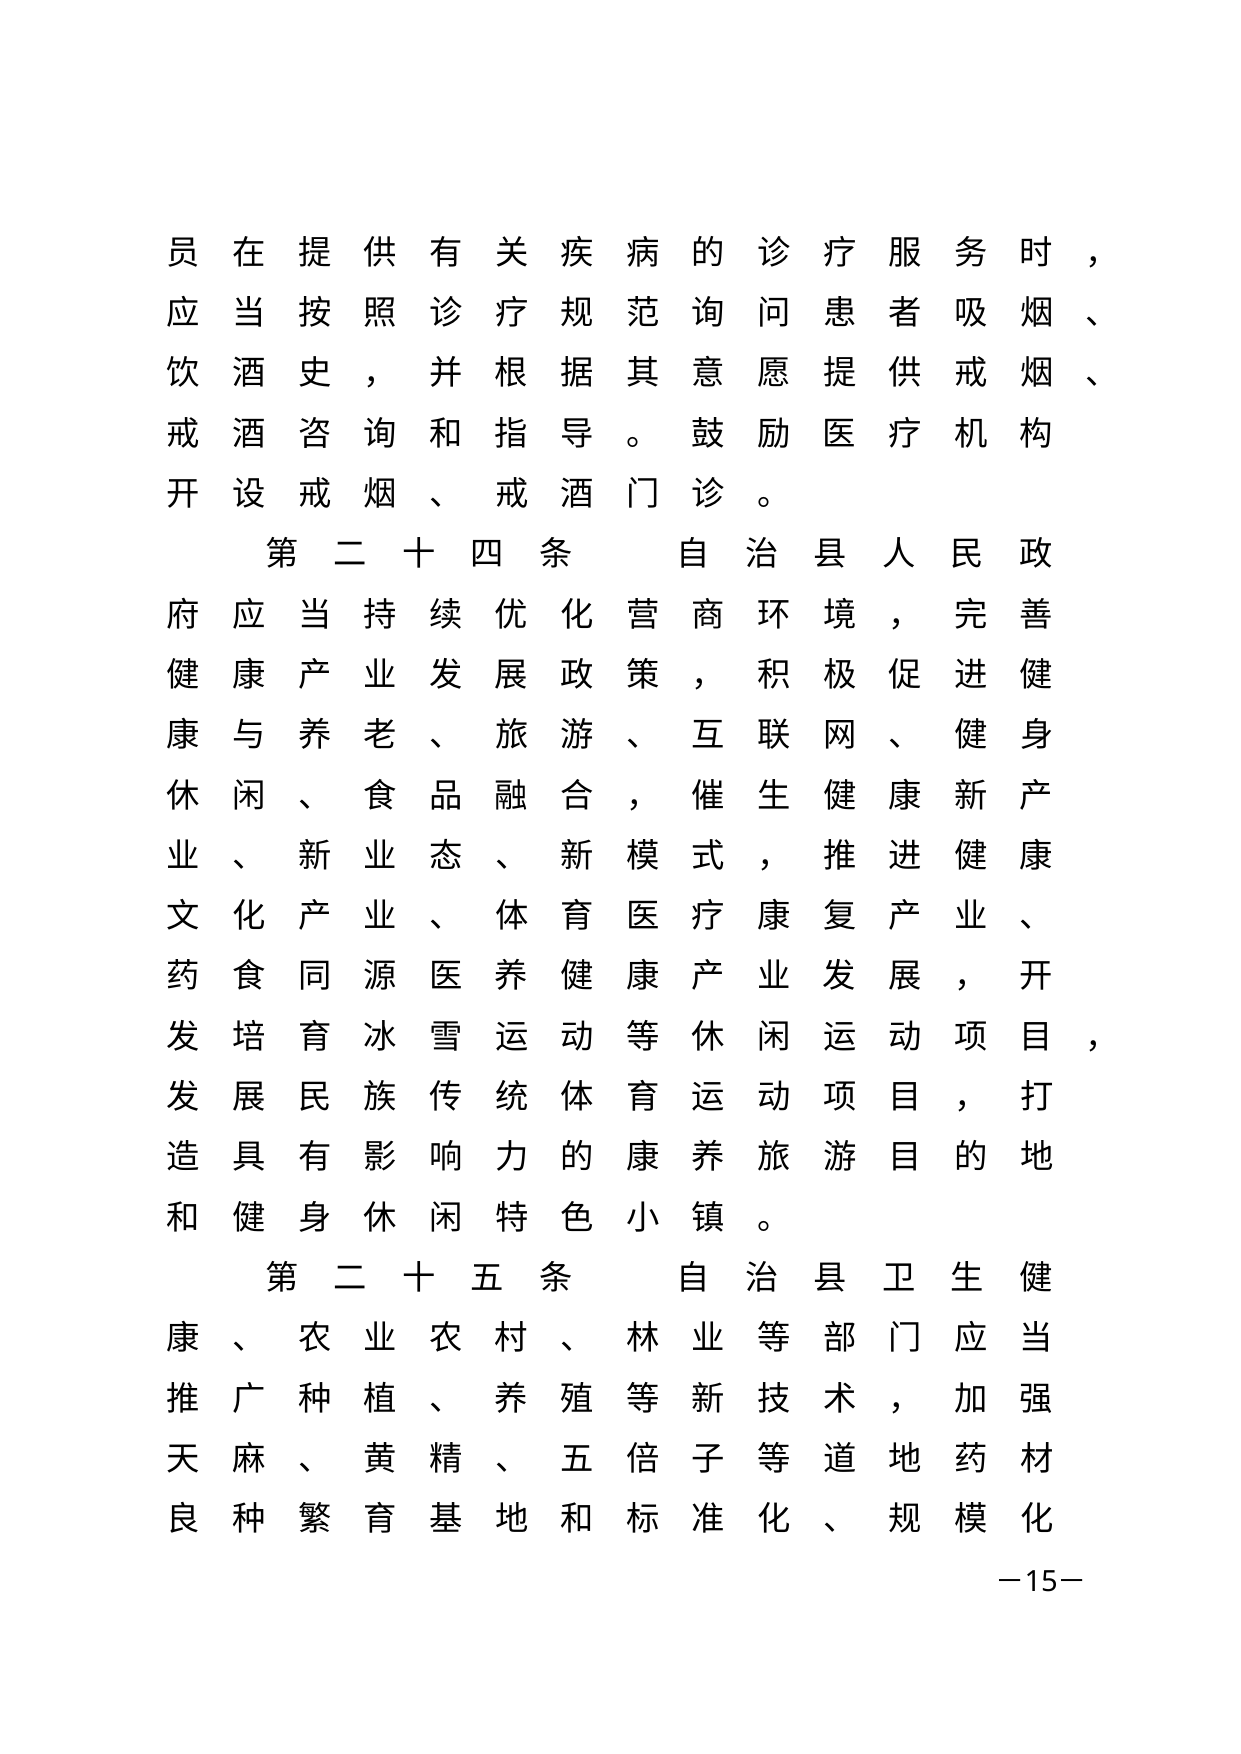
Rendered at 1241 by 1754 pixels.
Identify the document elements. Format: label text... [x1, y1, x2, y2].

text 第二十五条 自治县卫生健康、农业农村、林业等部门应当推广种植、养殖等新技术，加强天麻、黄精、五倍子等道地药材良种繁育基地和标准化、规模化种植基地建设，扶持县内中医药龙头企业做大做强做优，发挥龙头企业带动引领协同作用，促进中医药传承创新发展。 [167, 1245, 1085, 1546]
text 第二十四条 自治县人民政府应当持续优化营商环境，完善健康产业发展政策，积极促进健康与养老、旅游、互联网、健身休闲、食品融合，催生健康新产业、新业态、新模式，推进健康文化产业、体育医疗康复产业、药食同源医养健康产业发展，开发培育冰雪运动等休闲运动项目，发展民族传统体育运动项目，打造具有影响力的康养旅游目的地和健身休闲特色小镇。 [167, 521, 1085, 1245]
text 医疗卫生机构和医疗卫生人员在提供有关疾病的诊疗服务时，应当按照诊疗规范询问患者吸烟、饮酒史，并根据其意愿提供戒烟、戒酒咨询和指导。鼓励医疗机构开设戒烟、戒酒门诊。 [167, 219, 1085, 521]
